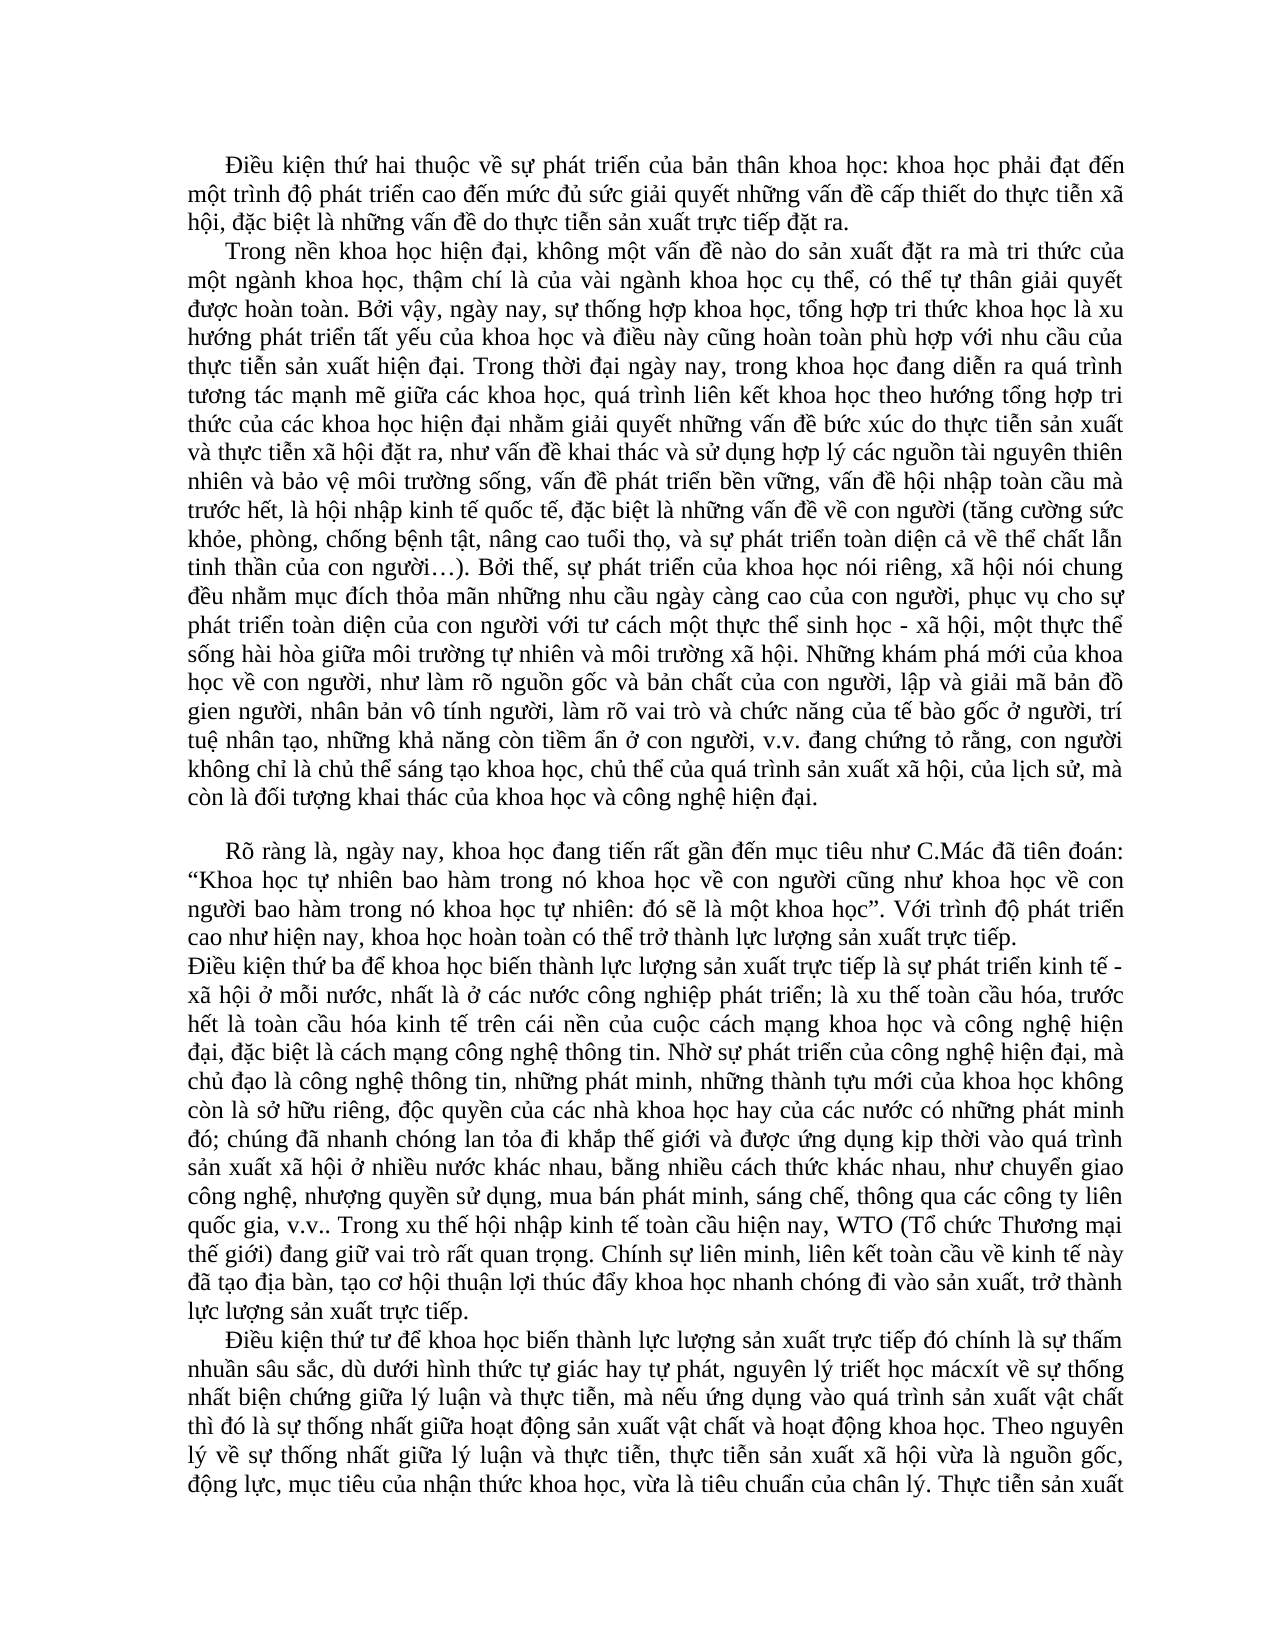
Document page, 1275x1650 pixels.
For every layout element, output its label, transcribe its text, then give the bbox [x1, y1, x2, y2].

text Điều kiện thứ ba để khoa học biến thành lực lượng sản xuất trực tiếp là sự phát triển kinh tế - xã hội ở mỗi nước, nhất là ở các nước công nghiệp phát triển; là xu thế toàn cầu hóa, trước hết là toàn cầu hóa kinh tế trên cái nền của cuộc cách mạng khoa học và công nghệ hiện đại, đặc biệt là cách mạng công nghệ thông tin. Nhờ sự phát triển của công nghệ hiện đại, mà chủ đạo là công nghệ thông tin, những phát minh, những thành tựu mới của khoa học không còn là sở hữu riêng, độc quyền của các nhà khoa học hay của các nước có những phát minh đó; chúng đã nhanh chóng lan tỏa đi khắp thế giới và được ứng dụng kịp thời vào quá trình sản xuất xã hội ở nhiều nước khác nhau, bằng nhiều cách thức khác nhau, như chuyển giao công nghệ, nhượng quyền sử dụng, mua bán phát minh, sáng chế, thông qua các công ty liên quốc gia, v.v.. Trong xu thế hội nhập kinh tế toàn cầu hiện nay, WTO (Tổ chức Thương mại thế giới) đang giữ vai trò rất quan trọng. Chính sự liên minh, liên kết toàn cầu về kinh tế này đã tạo địa bàn, tạo cơ hội thuận lợi thúc đẩy khoa học nhanh chóng đi vào sản xuất, trở thành lực lượng sản xuất trực tiếp. [187, 951, 1125, 1325]
text Điều kiện thứ hai thuộc về sự phát triển của bản thân khoa học: khoa học phải đạt đến một trình độ phát triển cao đến mức đủ sức giải quyết những vấn đề cấp thiết do thực tiễn xã hội, đặc biệt là những vấn đề do thực tiễn sản xuất trực tiếp đặt ra. [187, 150, 1125, 236]
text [187, 1325, 1125, 1497]
text Trong nền khoa học hiện đại, không một vấn đề nào do sản xuất đặt ra mà tri thức của một ngành khoa học, thậm chí là của vài ngành khoa học cụ thể, có thể tự thân giải quyết được hoàn toàn. Bởi vậy, ngày nay, sự thống hợp khoa học, tổng hợp tri thức khoa học là xu hướng phát triển tất yếu của khoa học và điều này cũng hoàn toàn phù hợp với nhu cầu của thực tiễn sản xuất hiện đại. Trong thời đại ngày nay, trong khoa học đang diễn ra quá trình tương tác mạnh mẽ giữa các khoa học, quá trình liên kết khoa học theo hướng tổng hợp tri thức của các khoa học hiện đại nhằm giải quyết những vấn đề bức xúc do thực tiễn sản xuất và thực tiễn xã hội đặt ra, như vấn đề khai thác và sử dụng hợp lý các nguồn tài nguyên thiên nhiên và bảo vệ môi trường sống, vấn đề phát triển bền vững, vấn đề hội nhập toàn cầu mà trước hết, là hội nhập kinh tế quốc tế, đặc biệt là những vấn đề về con người (tăng cường sức khỏe, phòng, chống bệnh tật, nâng cao tuổi thọ, và sự phát triển toàn diện cả về thể chất lẫn tinh thần của con người…). Bởi thế, sự phát triển của khoa học nói riêng, xã hội nói chung đều nhằm mục đích thỏa mãn những nhu cầu ngày càng cao của con người, phục vụ cho sự phát triển toàn diện của con người với tư cách một thực thể sinh học - xã hội, một thực thể sống hài hòa giữa môi trường tự nhiên và môi trường xã hội. Những khám phá mới của khoa học về con người, như làm rõ nguồn gốc và bản chất của con người, lập và giải mã bản đồ gien người, nhân bản vô tính người, làm rõ vai trò và chức năng của tế bào gốc ở người, trí tuệ nhân tạo, những khả năng còn tiềm ẩn ở con người, v.v. đang chứng tỏ rằng, con người không chỉ là chủ thể sáng tạo khoa học, chủ thể của quá trình sản xuất xã hội, của lịch sử, mà còn là đối tượng khai thác của khoa học và công nghệ hiện đại. [187, 236, 1125, 811]
text Rõ ràng là, ngày nay, khoa học đang tiến rất gần đến mục tiêu như C.Mác đã tiên đoán: “Khoa học tự nhiên bao hàm trong nó khoa học về con người cũng như khoa học về con người bao hàm trong nó khoa học tự nhiên: đó sẽ là một khoa học”. Với trình độ phát triển cao như hiện nay, khoa học hoàn toàn có thể trở thành lực lượng sản xuất trực tiếp. [187, 836, 1125, 951]
